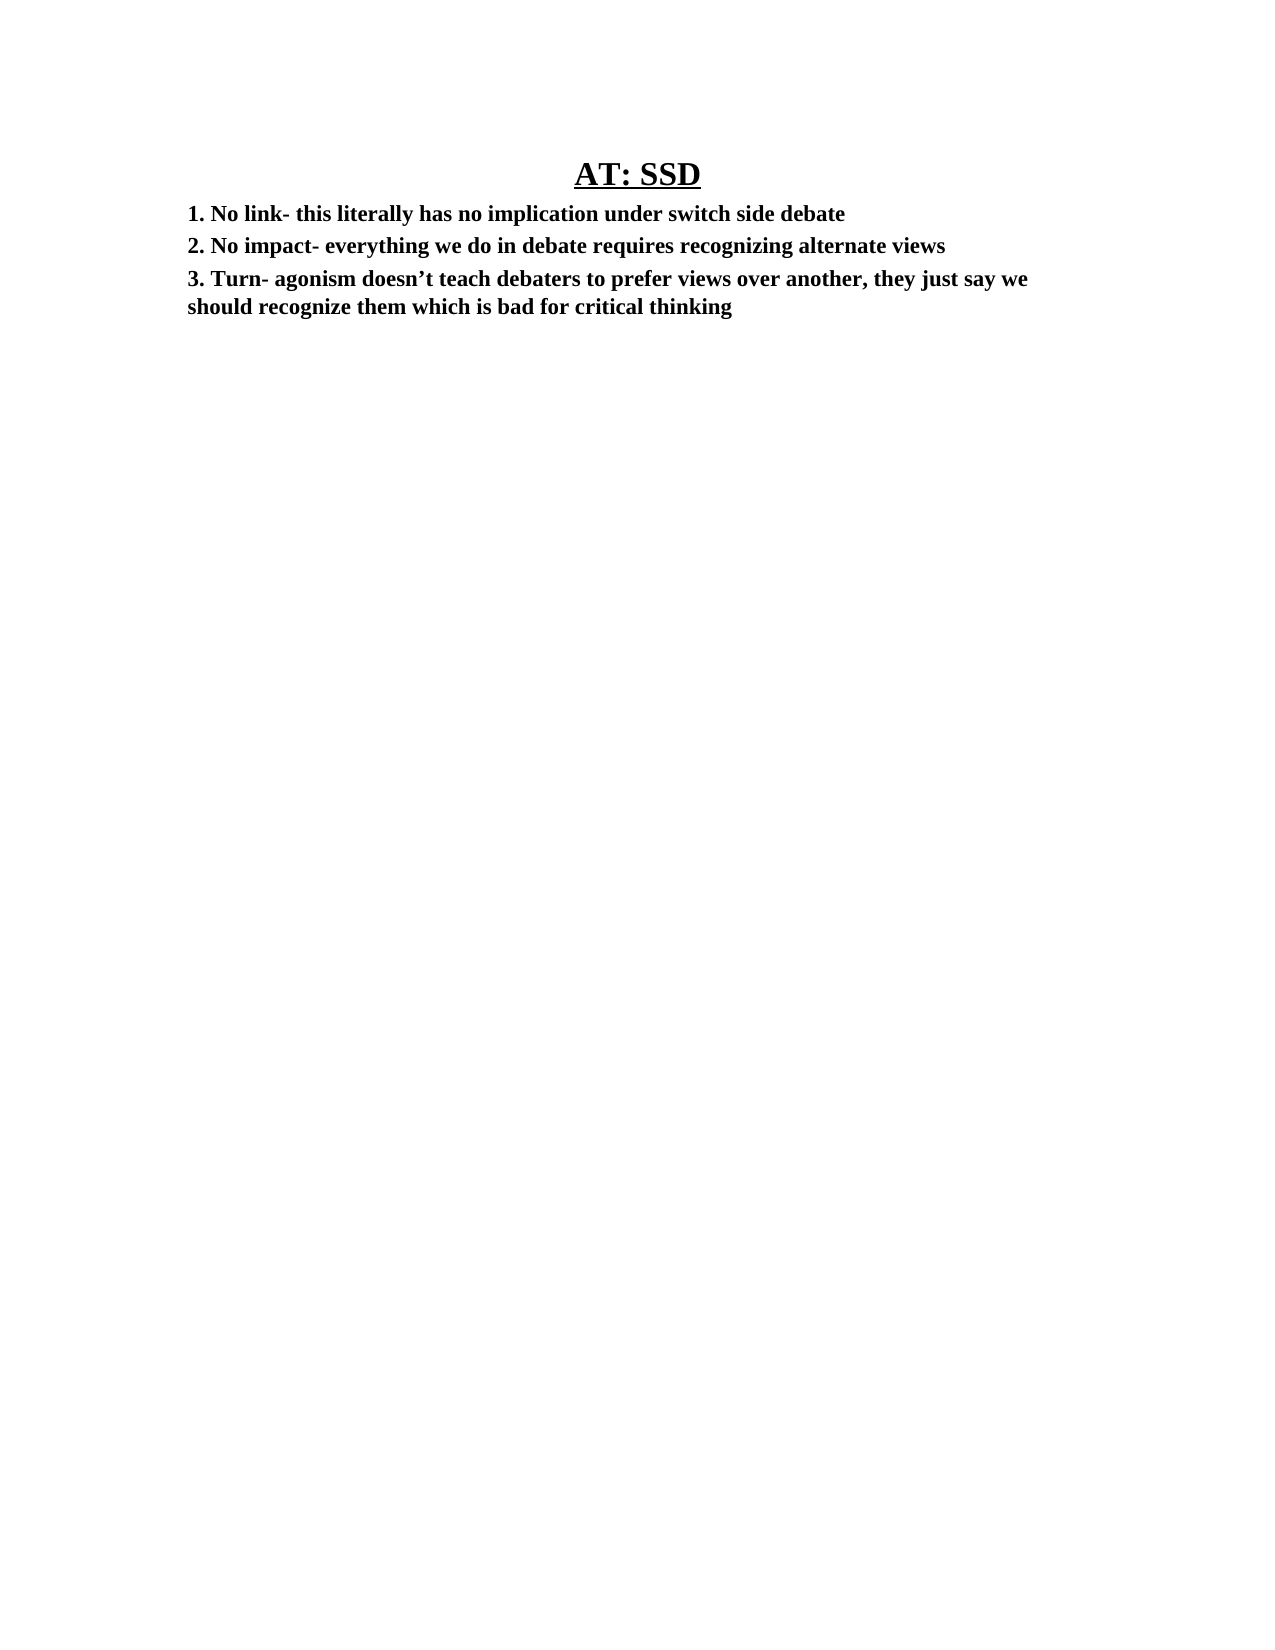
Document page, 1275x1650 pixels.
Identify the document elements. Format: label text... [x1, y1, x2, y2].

subtitle 3. Turn- agonism doesn’t teach debaters to prefer views over another, they just say we should recognize them which is bad for critical thinking [187, 265, 1087, 320]
subtitle AT: SSD [187, 154, 1087, 192]
subtitle 2. No impact- everything we do in debate requires recognizing alternate views [187, 232, 1087, 259]
subtitle 1. No link- this literally has no implication under switch side debate [187, 200, 1087, 226]
